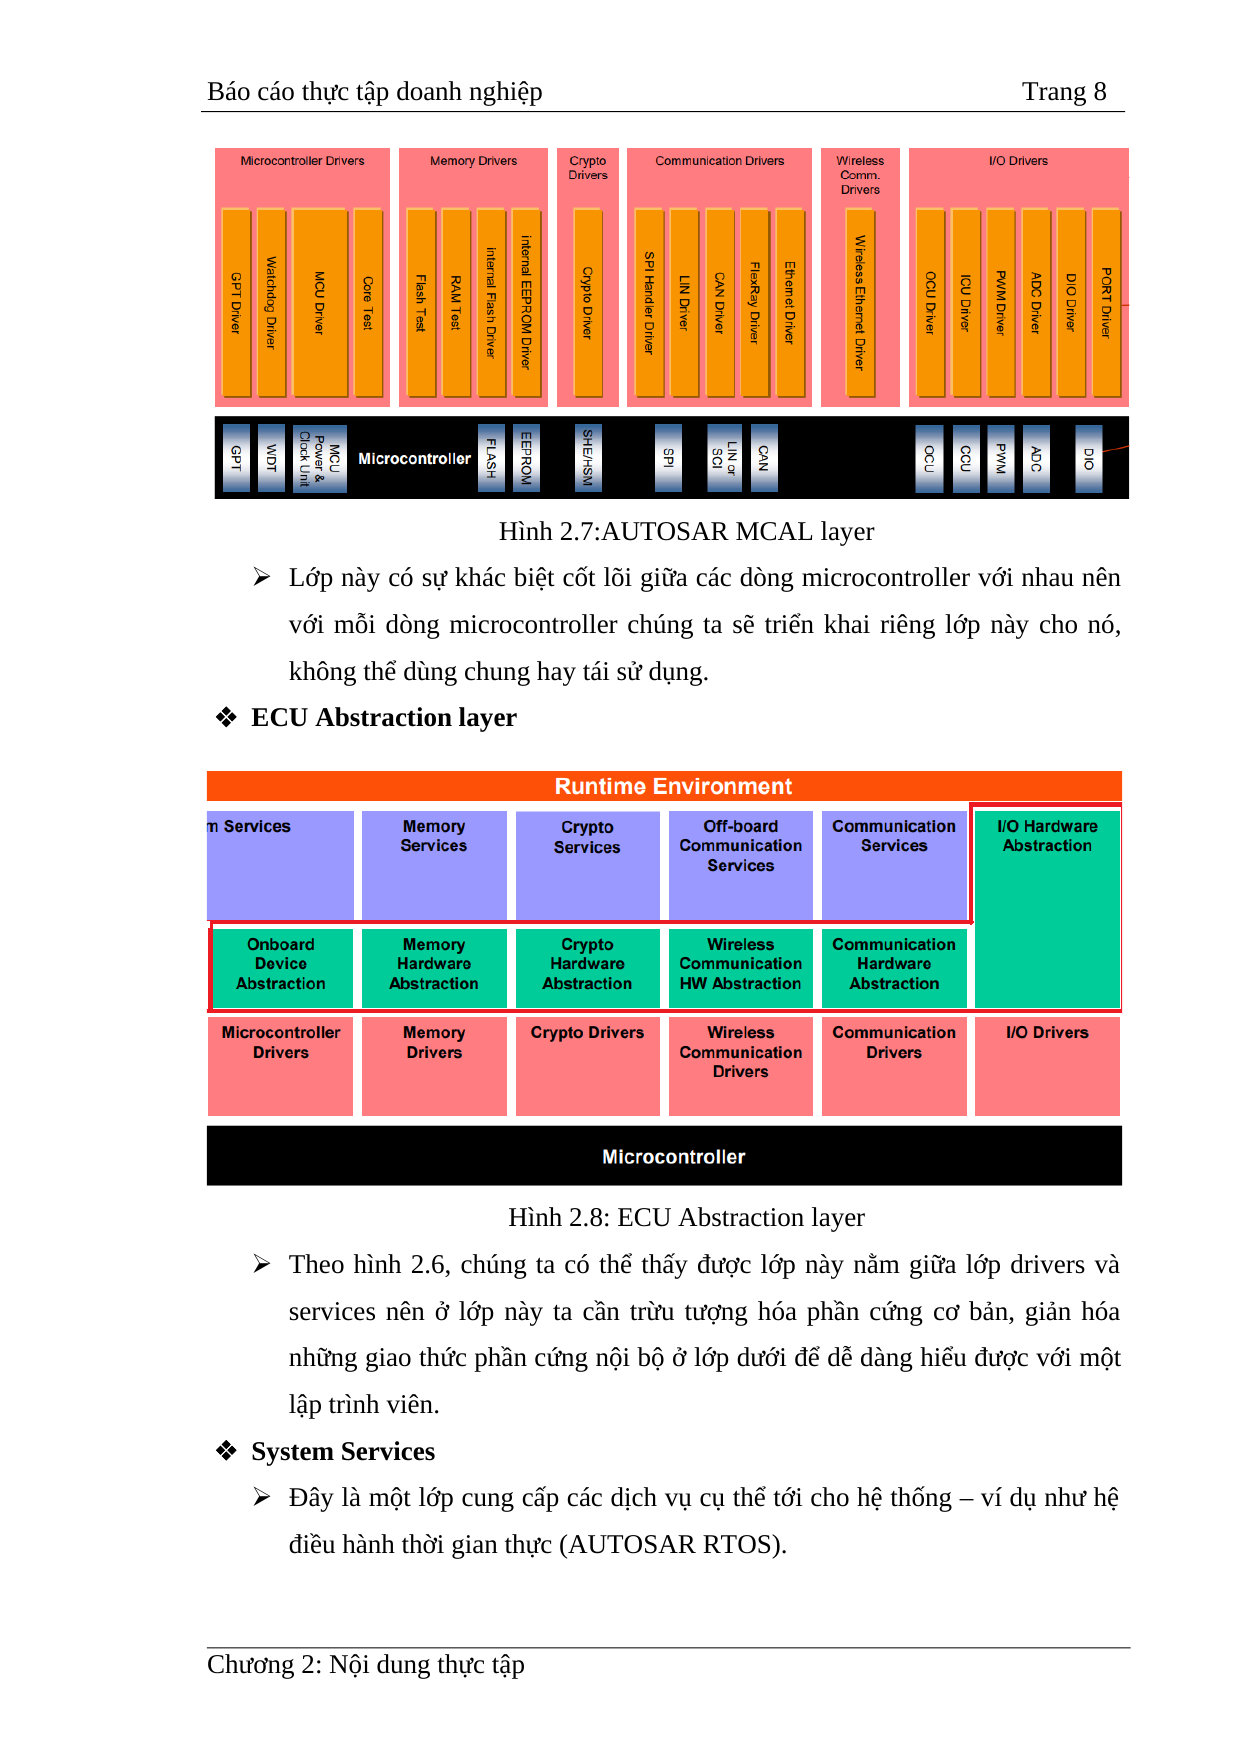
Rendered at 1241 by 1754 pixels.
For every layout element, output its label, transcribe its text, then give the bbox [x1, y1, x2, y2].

list Lớp này có sự khác biệt cốt lõi giữa các dòng microcontroller với nhau nên với mỗi dòng microcontroller chúng ta sẽ triển khai riêng lớp này cho nó, không thể dùng chung hay tái sử dụng. [251, 561, 1122, 686]
picture [213, 147, 1130, 499]
list Đây là một lớp cung cấp các dịch vụ cụ thể tới cho hệ thống – ví dụ như hệ điều hành thời gian thực (AUTOSAR RTOS). [251, 1482, 1122, 1559]
picture [206, 769, 1123, 1186]
list ECU Abstraction layer [214, 701, 1122, 733]
list System Services [214, 1435, 1122, 1466]
list Theo hình 2.6, chúng ta có thể thấy được lớp này nằm giữa lớp drivers và services nên ở lớp này ta cần trừu tượng hóa phần cứng cơ bản, giản hóa những giao thức phần cứng nội bộ ở lớp dưới để dễ dàng hiểu được với một lập trình viên. [251, 1248, 1122, 1419]
